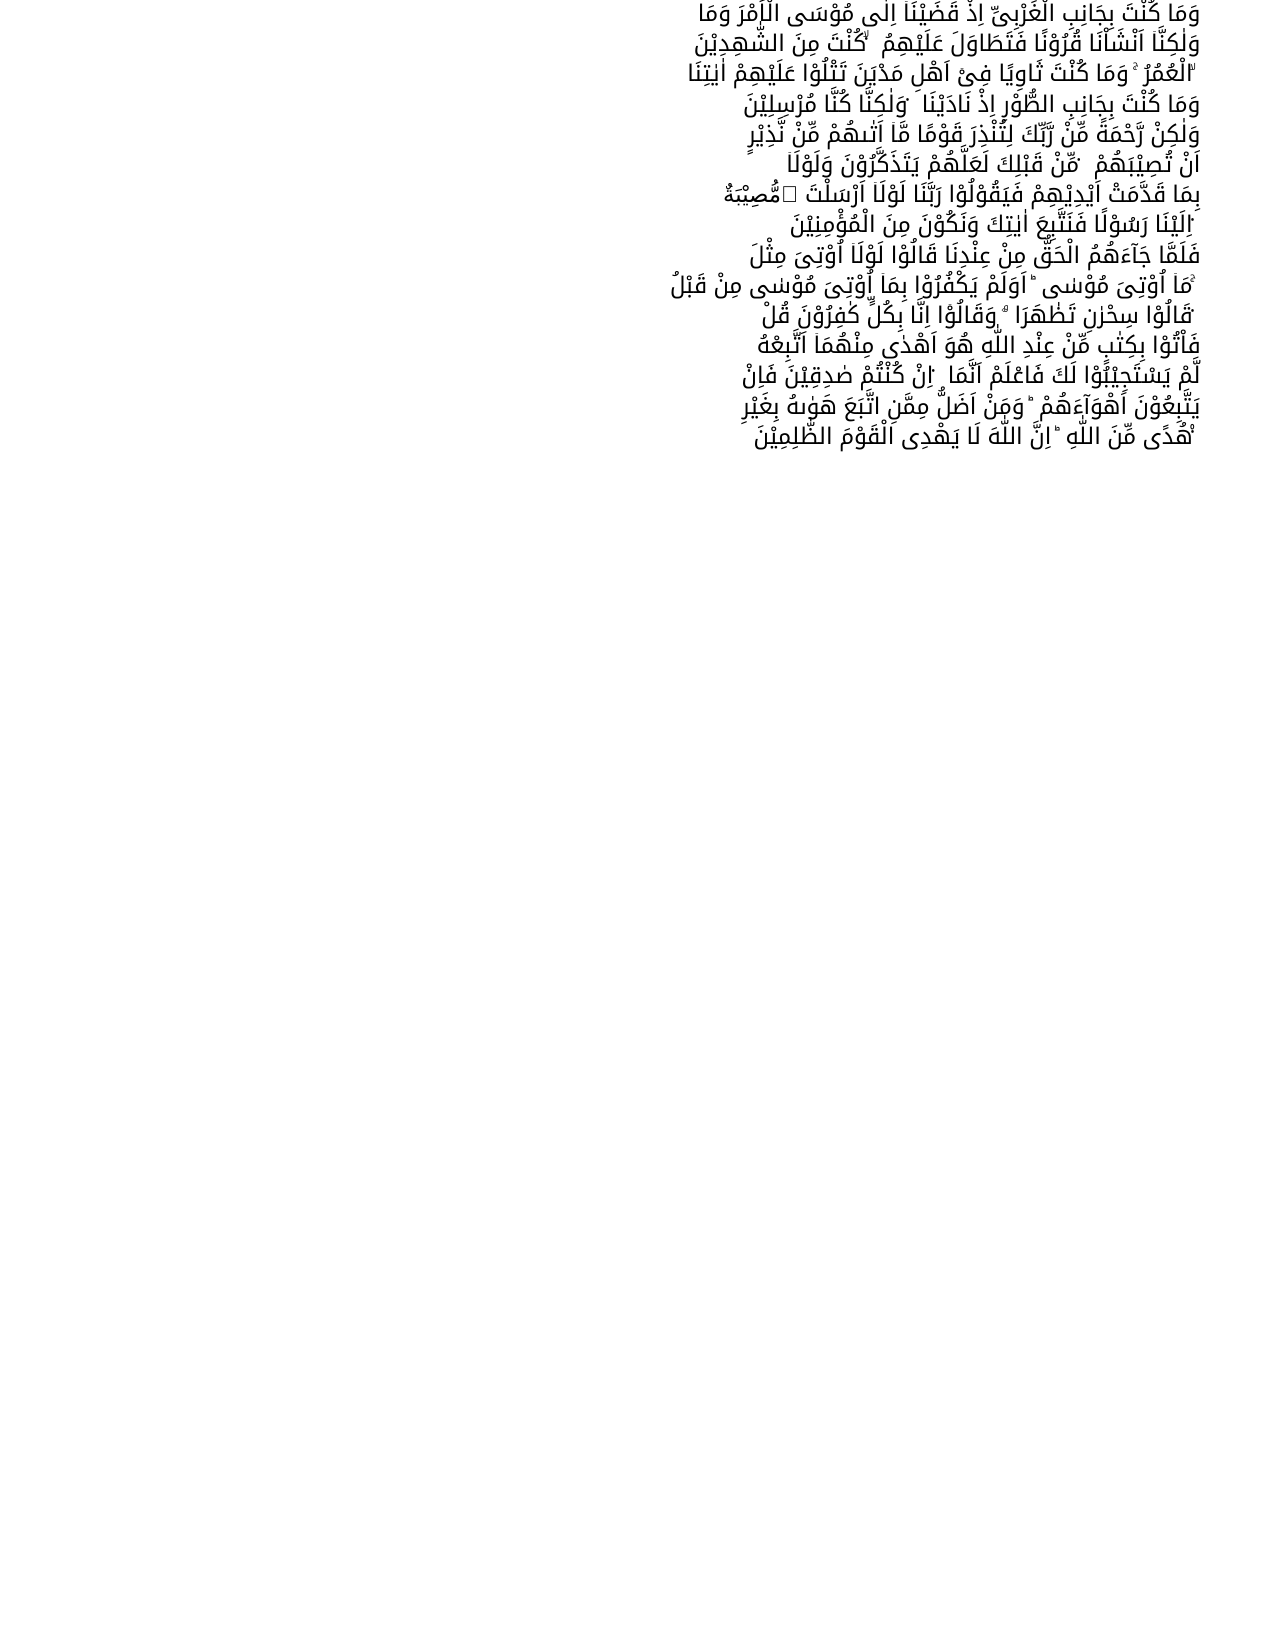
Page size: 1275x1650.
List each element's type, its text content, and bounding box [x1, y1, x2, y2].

text فَاْتُوْا بِكِتٰبٍ مِّنْ عِنْدِ اللّٰهِ هُوَ اَهْدٰی مِنْهُمَاۤ اَتَّبِعْهُ [75, 332, 1200, 359]
text مُّصِیْبَةٌ بِمَا قَدَّمَتْ اَیْدِیْهِمْ فَیَقُوْلُوْا رَبَّنَا لَوْلَاۤ اَرْسَلْتَ [75, 181, 1200, 208]
text یَتَّبِعُوْنَ اَهْوَآءَهُمْ ؕ وَمَنْ اَضَلُّ مِمَّنِ اتَّبَعَ هَوٰىهُ بِغَیْرِ [75, 393, 1200, 419]
text وَلٰكِنَّا كُنَّا مُرْسِلِیْنَ ۟ وَمَا كُنْتَ بِجَانِبِ الطُّوْرِ اِذْ نَادَیْنَا [75, 91, 1200, 117]
text مَاۤ اُوْتِیَ مُوْسٰی ؕ اَوَلَمْ یَكْفُرُوْا بِمَاۤ اُوْتِیَ مُوْسٰی مِنْ قَبْلُ ۚ [75, 272, 1200, 298]
text فَلَمَّا جَآءَهُمُ الْحَقُّ مِنْ عِنْدِنَا قَالُوْا لَوْلَاۤ اُوْتِیَ مِثْلَ [75, 242, 1200, 268]
text وَلٰكِنْ رَّحْمَةً مِّنْ رَّبِّكَ لِتُنْذِرَ قَوْمًا مَّاۤ اَتٰىهُمْ مِّنْ نَّذِیْرٍ [75, 121, 1200, 147]
text وَمَا كُنْتَ بِجَانِبِ الْغَرْبِیِّ اِذْ قَضَیْنَاۤ اِلٰی مُوْسَی الْاَمْرَ وَمَا [75, 0, 1200, 26]
text هُدًی مِّنَ اللّٰهِ ؕ اِنَّ اللّٰهَ لَا یَهْدِی الْقَوْمَ الظّٰلِمِیْنَ ۟۠ [75, 423, 1200, 449]
text اِنْ كُنْتُمْ صٰدِقِیْنَ فَاِنْ ۟ لَّمْ یَسْتَجِیْبُوْا لَكَ فَاعْلَمْ اَنَّمَا [75, 362, 1200, 389]
text كُنْتَ مِنَ الشّٰهِدِیْنَ ۟ۙ وَلٰكِنَّاۤ اَنْشَاْنَا قُرُوْنًا فَتَطَاوَلَ عَلَیْهِمُ [75, 30, 1200, 57]
text قَالُوْا سِحْرٰنِ تَظٰهَرَا ۥ۫ وَقَالُوْۤا اِنَّا بِكُلٍّ كٰفِرُوْنَ قُلْ ۟ [75, 302, 1200, 328]
text مِّنْ قَبْلِكَ لَعَلَّهُمْ یَتَذَكَّرُوْنَ وَلَوْلَاۤ ۟ اَنْ تُصِیْبَهُمْ [75, 151, 1200, 177]
text الْعُمُرُ ۚ وَمَا كُنْتَ ثَاوِیًا فِیْۤ اَهْلِ مَدْیَنَ تَتْلُوْا عَلَیْهِمْ اٰیٰتِنَا ۙ [75, 60, 1200, 87]
text اِلَیْنَا رَسُوْلًا فَنَتَّبِعَ اٰیٰتِكَ وَنَكُوْنَ مِنَ الْمُؤْمِنِیْنَ ۟ [75, 211, 1200, 238]
